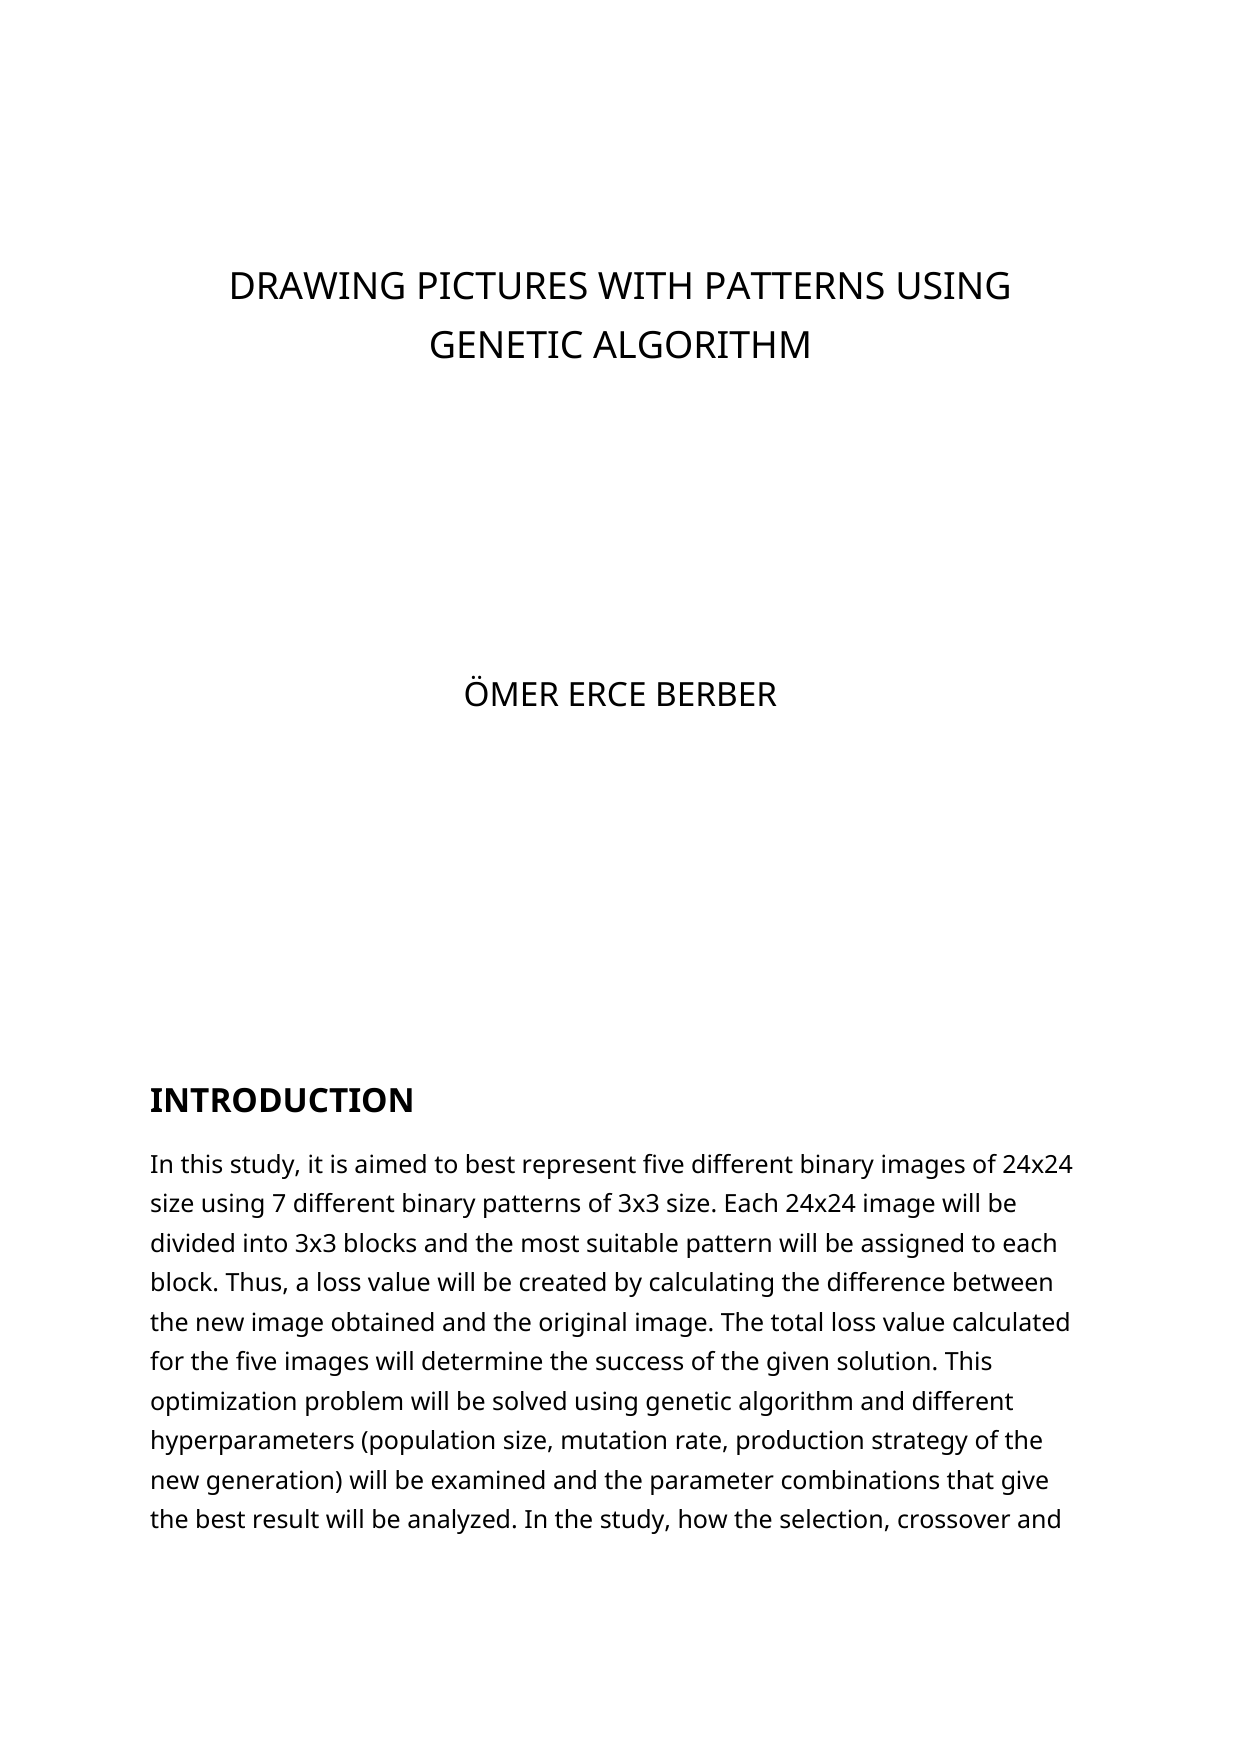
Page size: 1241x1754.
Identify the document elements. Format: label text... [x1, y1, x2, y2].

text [150, 1147, 1090, 1536]
text DRAWING PICTURES WITH PATTERNS USING GENETIC ALGORITHM [150, 259, 1090, 369]
text INTRODUCTION [150, 1077, 1090, 1123]
text ÖMER ERCE BERBER [150, 671, 1090, 717]
